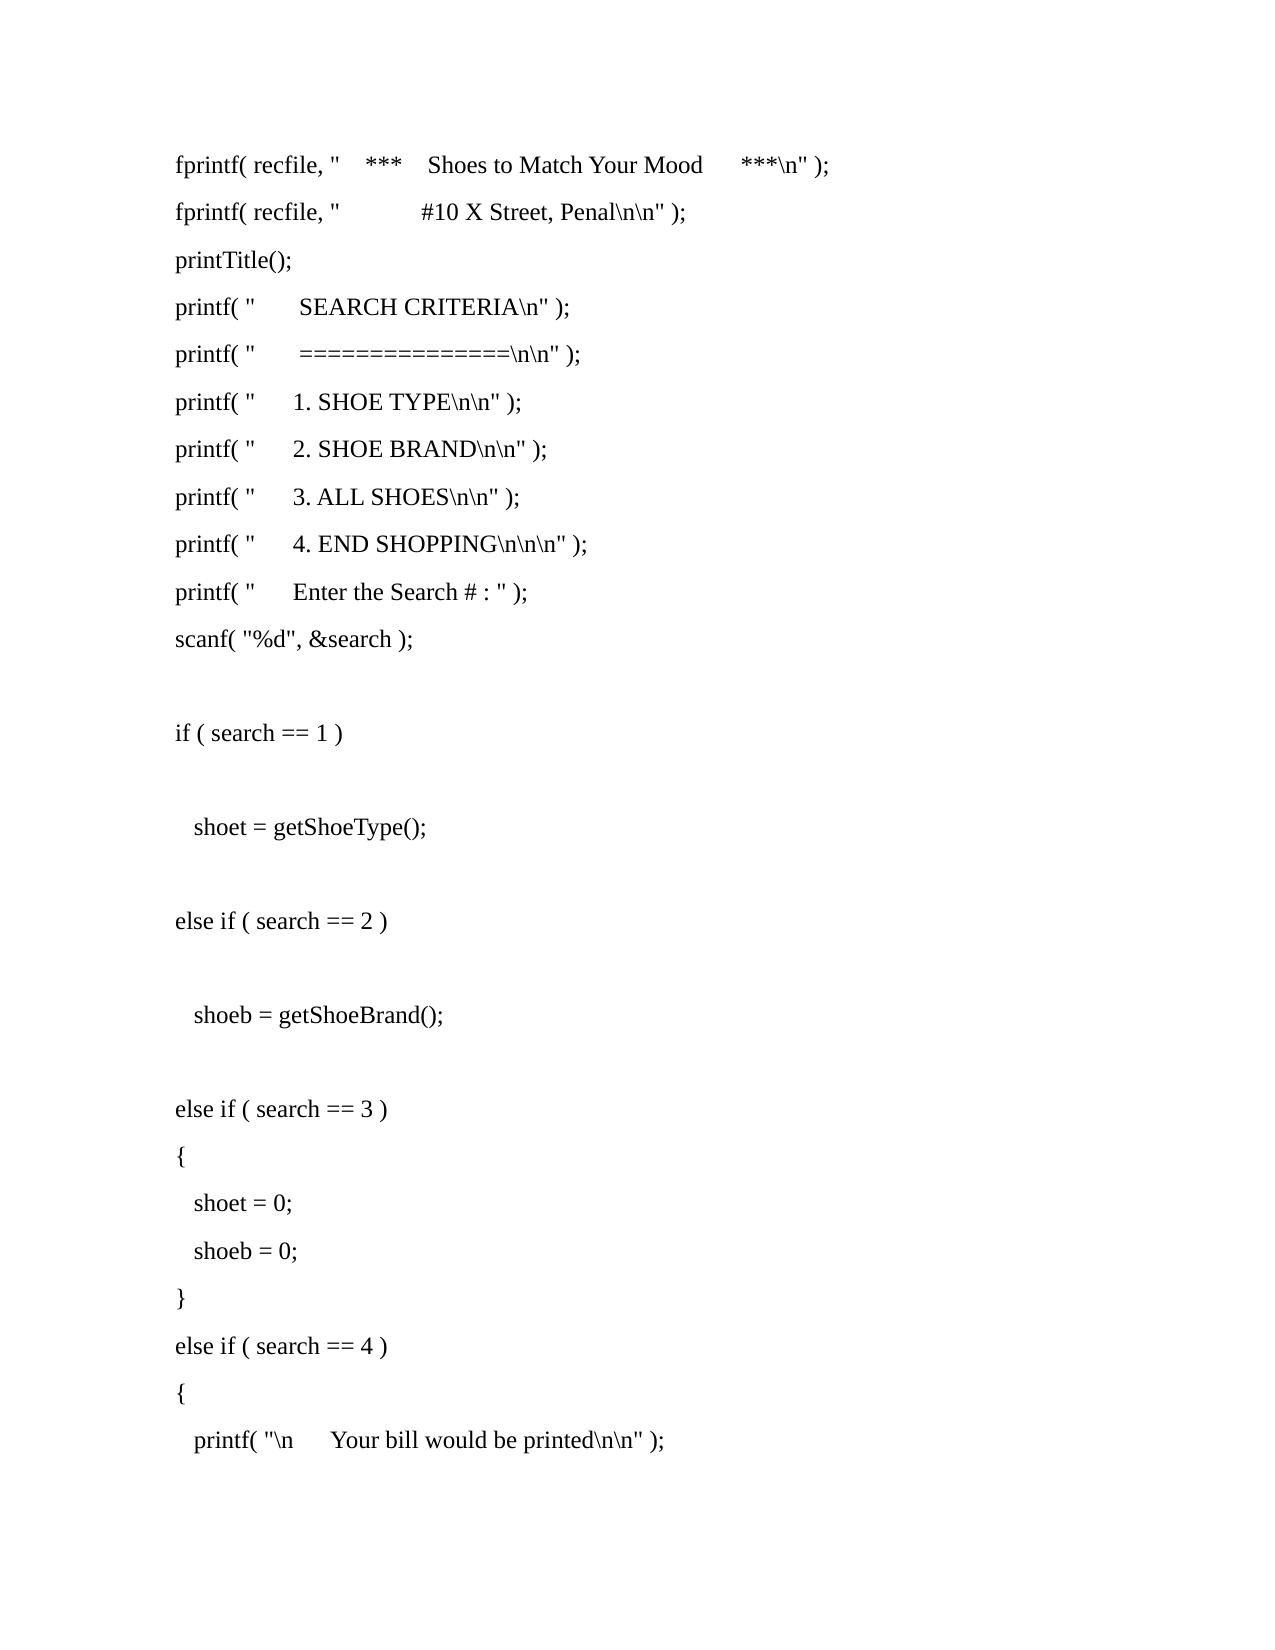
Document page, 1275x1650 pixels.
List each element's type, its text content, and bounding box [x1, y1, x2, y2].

text printf( " 3. ALL SHOES\n\n" ); [150, 482, 1125, 511]
text scanf( "%d", &search ); [150, 624, 1125, 653]
text printTitle(); [150, 245, 1125, 273]
text } [150, 1283, 1125, 1312]
text printf( " 4. END SHOPPING\n\n\n" ); [150, 529, 1125, 558]
text shoet = getShoeType(); [150, 812, 1125, 841]
text { [150, 1141, 1125, 1170]
text if ( search == 1 ) [150, 718, 1125, 747]
text printf( " SEARCH CRITERIA\n" ); [150, 292, 1125, 321]
text printf( " ===============\n\n" ); [150, 339, 1125, 368]
text shoeb = 0; [150, 1236, 1125, 1265]
text { [150, 1378, 1125, 1407]
text printf( " Enter the Search # : " ); [150, 577, 1125, 605]
text fprintf( recfile, " *** Shoes to Match Your Mood ***\n" ); [150, 150, 1125, 179]
text fprintf( recfile, " #10 X Street, Penal\n\n" ); [150, 197, 1125, 226]
text printf( " 2. SHOE BRAND\n\n" ); [150, 434, 1125, 463]
text else if ( search == 3 ) [150, 1094, 1125, 1122]
text else if ( search == 2 ) [150, 906, 1125, 934]
text printf( " 1. SHOE TYPE\n\n" ); [150, 387, 1125, 416]
text shoeb = getShoeBrand(); [150, 1000, 1125, 1028]
text else if ( search == 4 ) [150, 1331, 1125, 1359]
text shoet = 0; [150, 1188, 1125, 1217]
text printf( "\n Your bill would be printed\n\n" ); [150, 1426, 1125, 1454]
